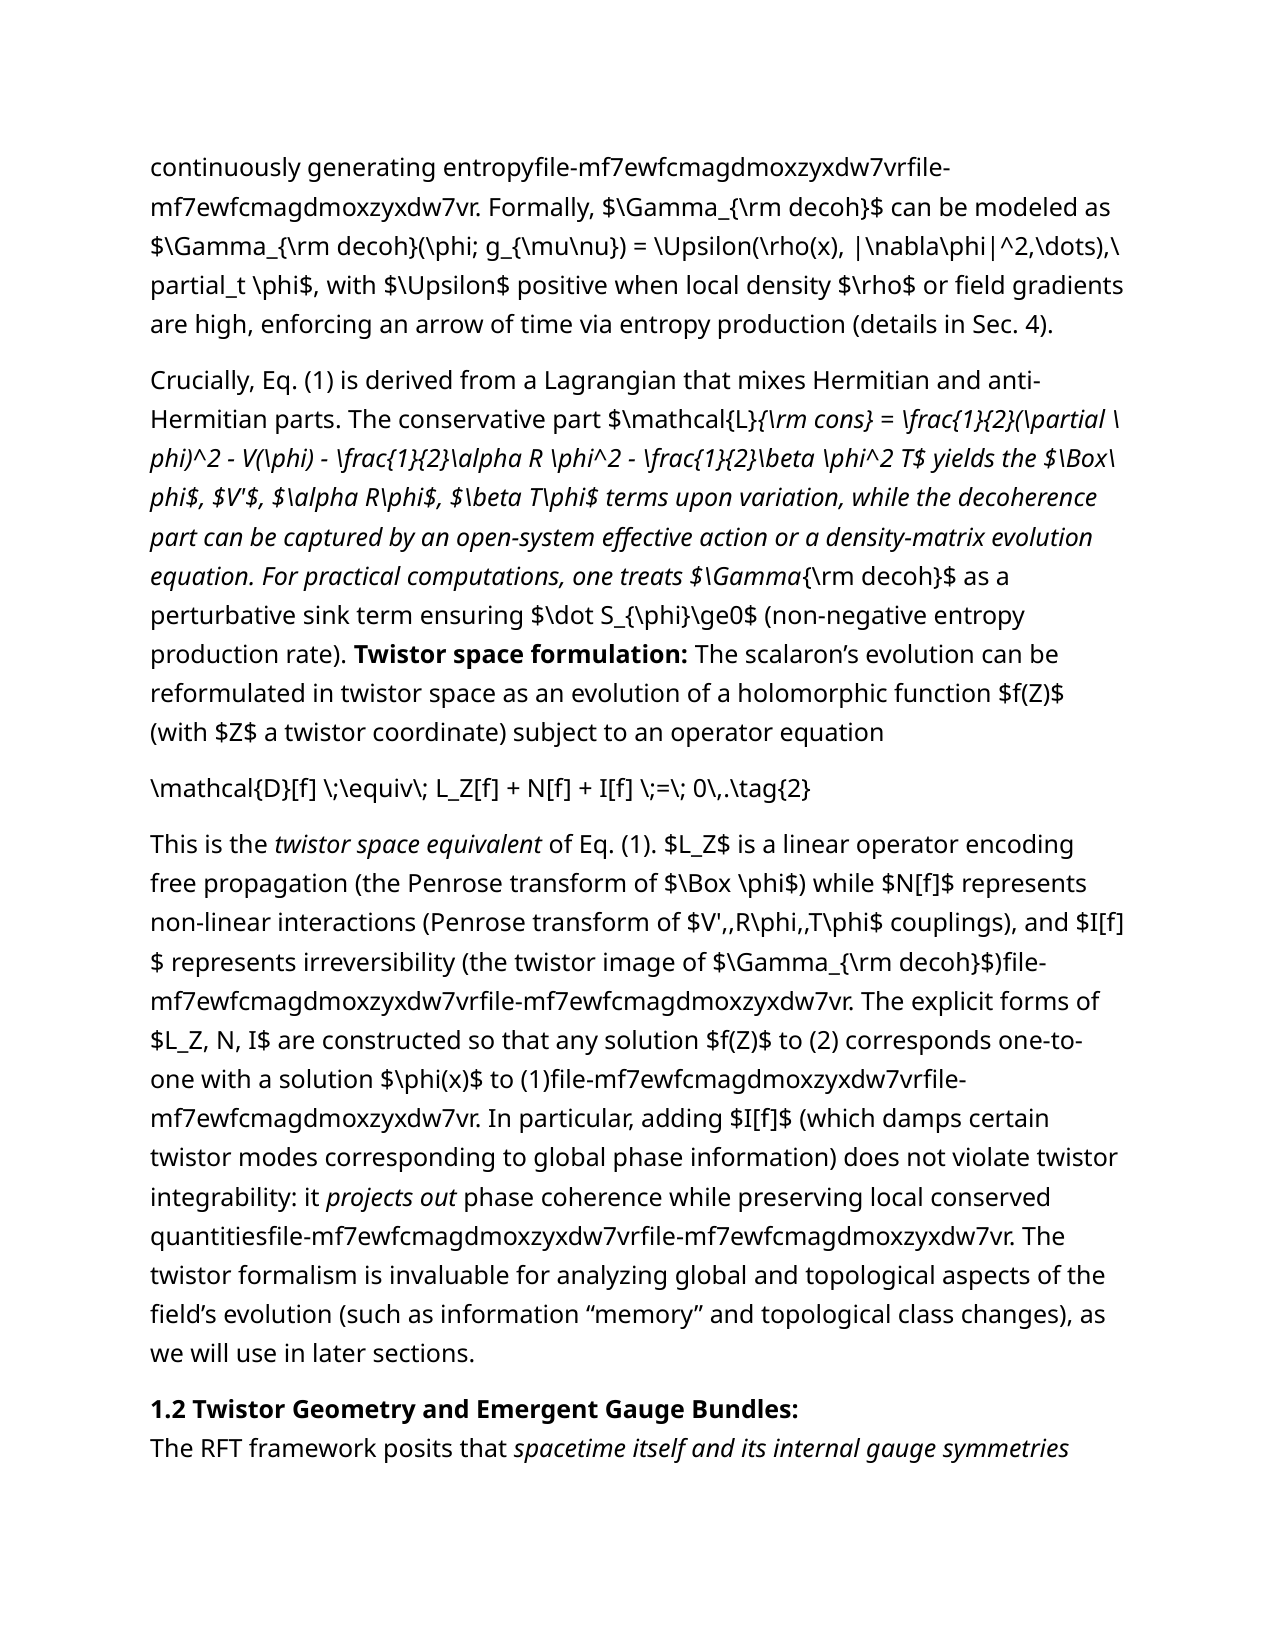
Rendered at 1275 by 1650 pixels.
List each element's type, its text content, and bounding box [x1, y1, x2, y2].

text This is the twistor space equivalent of Eq. (1). $L_Z$ is a linear operator encoding free propagation (the Penrose transform of $\Box \phi$) while $N[f]$ represents non-linear interactions (Penrose transform of $V',,R\phi,,T\phi$ couplings), and $I[f]$ represents irreversibility (the twistor image of $\Gamma_{\rm decoh}$)​file-mf7ewfcmagdmoxzyxdw7vr​file-mf7ewfcmagdmoxzyxdw7vr. The explicit forms of $L_Z, N, I$ are constructed so that any solution $f(Z)$ to (2) corresponds one-to-one with a solution $\phi(x)$ to (1)​file-mf7ewfcmagdmoxzyxdw7vr​file-mf7ewfcmagdmoxzyxdw7vr. In particular, adding $I[f]$ (which damps certain twistor modes corresponding to global phase information) does not violate twistor integrability: it projects out phase coherence while preserving local conserved quantities​file-mf7ewfcmagdmoxzyxdw7vr​file-mf7ewfcmagdmoxzyxdw7vr. The twistor formalism is invaluable for analyzing global and topological aspects of the field’s evolution (such as information “memory” and topological class changes), as we will use in later sections. [150, 827, 1125, 1370]
text Crucially, Eq. (1) is derived from a Lagrangian that mixes Hermitian and anti-Hermitian parts. The conservative part $\mathcal{L}{\rm cons} = \frac{1}{2}(\partial \phi)^2 - V(\phi) - \frac{1}{2}\alpha R \phi^2 - \frac{1}{2}\beta \phi^2 T$ yields the $\Box\phi$, $V'$, $\alpha R\phi$, $\beta T\phi$ terms upon variation, while the decoherence part can be captured by an open-system effective action or a density-matrix evolution equation. For practical computations, one treats $\Gamma{\rm decoh}$ as a perturbative sink term ensuring $\dot S_{\phi}\ge0$ (non-negative entropy production rate). Twistor space formulation: The scalaron’s evolution can be reformulated in twistor space as an evolution of a holomorphic function $f(Z)$ (with $Z$ a twistor coordinate) subject to an operator equation [150, 362, 1125, 749]
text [150, 1392, 1125, 1465]
text \mathcal{D}[f] \;\equiv\; L_Z[f] + N[f] + I[f] \;=\; 0\,.\tag{2} [150, 771, 1125, 805]
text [150, 150, 1125, 341]
